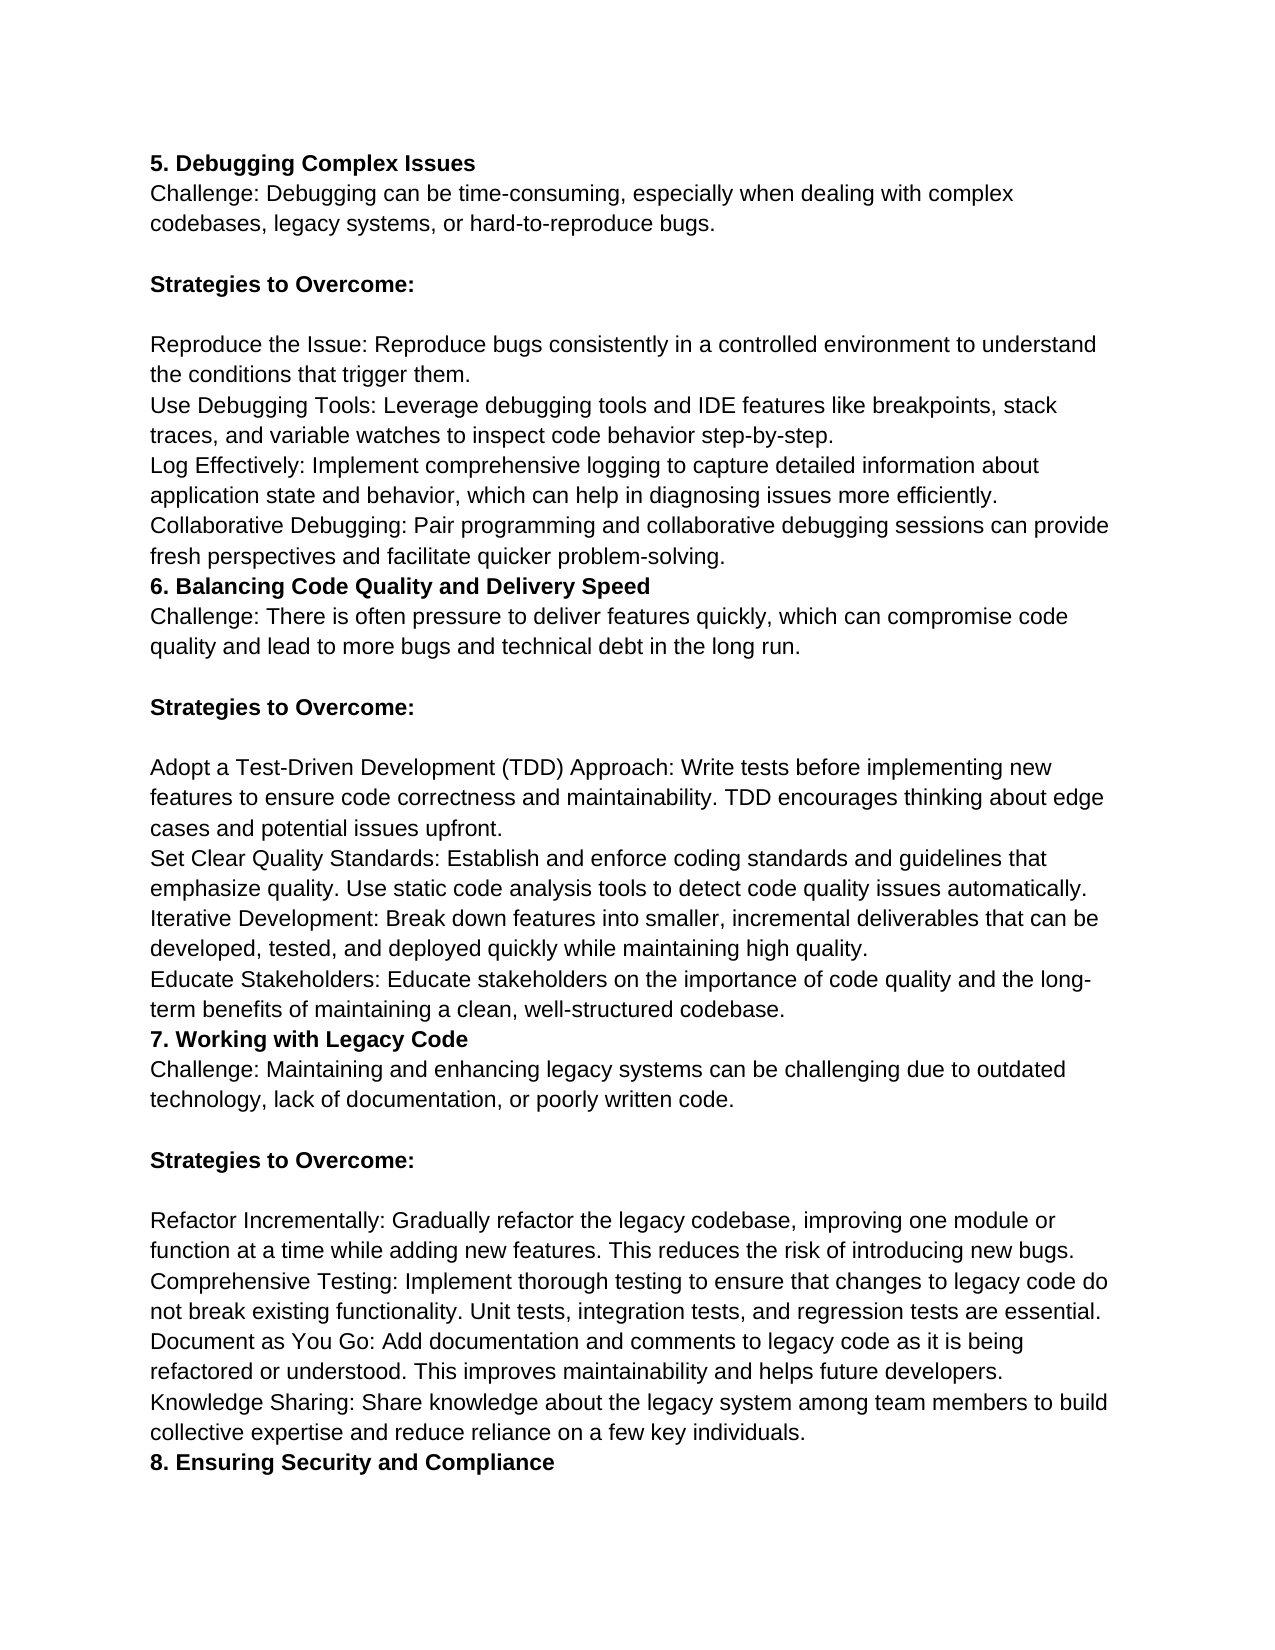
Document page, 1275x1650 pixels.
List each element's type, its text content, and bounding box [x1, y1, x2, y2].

text 8. Ensuring Security and Compliance [150, 1449, 1125, 1475]
text 7. Working with Legacy Code [150, 1026, 1125, 1052]
text Refactor Incrementally: Gradually refactor the legacy codebase, improving one module or function at a time while adding new features. This reduces the risk of introducing new bugs. [150, 1207, 1125, 1264]
text 6. Balancing Code Quality and Delivery Speed [150, 573, 1125, 599]
text Reproduce the Issue: Reproduce bugs consistently in a controlled environment to understand the conditions that trigger them. [150, 331, 1125, 388]
text Challenge: Debugging can be time-consuming, especially when dealing with complex codebases, legacy systems, or hard-to-reproduce bugs. [150, 180, 1125, 237]
text Knowledge Sharing: Share knowledge about the legacy system among team members to build collective expertise and reduce reliance on a few key individuals. [150, 1388, 1125, 1445]
text Challenge: Maintaining and enhancing legacy systems can be challenging due to outdated technology, lack of documentation, or poorly written code. [150, 1056, 1125, 1113]
text Comprehensive Testing: Implement thorough testing to ensure that changes to legacy code do not break existing functionality. Unit tests, integration tests, and regression tests are essential. [150, 1268, 1125, 1324]
text Strategies to Overcome: [150, 271, 1125, 297]
text Iterative Development: Break down features into smaller, incremental deliverables that can be developed, tested, and deployed quickly while maintaining high quality. [150, 905, 1125, 962]
text Adopt a Test-Driven Development (TDD) Approach: Write tests before implementing new features to ensure code correctness and maintainability. TDD encourages thinking about edge cases and potential issues upfront. [150, 754, 1125, 841]
text Use Debugging Tools: Leverage debugging tools and IDE features like breakpoints, stack traces, and variable watches to inspect code behavior step-by-step. [150, 392, 1125, 448]
text Collaborative Debugging: Pair programming and collaborative debugging sessions can provide fresh perspectives and facilitate quicker problem-solving. [150, 512, 1125, 569]
text Strategies to Overcome: [150, 694, 1125, 720]
text Challenge: There is often pressure to deliver features quickly, which can compromise code quality and lead to more bugs and technical debt in the long run. [150, 603, 1125, 660]
text Set Clear Quality Standards: Establish and enforce coding standards and guidelines that emphasize quality. Use static code analysis tools to detect code quality issues automatically. [150, 845, 1125, 901]
text Strategies to Overcome: [150, 1147, 1125, 1173]
text Log Effectively: Implement comprehensive logging to capture detailed information about application state and behavior, which can help in diagnosing issues more efficiently. [150, 452, 1125, 509]
text 5. Debugging Complex Issues [150, 150, 1125, 176]
text Document as You Go: Add documentation and comments to legacy code as it is being refactored or understood. This improves maintainability and helps future developers. [150, 1328, 1125, 1385]
text Educate Stakeholders: Educate stakeholders on the importance of code quality and the long-term benefits of maintaining a clean, well-structured codebase. [150, 966, 1125, 1022]
